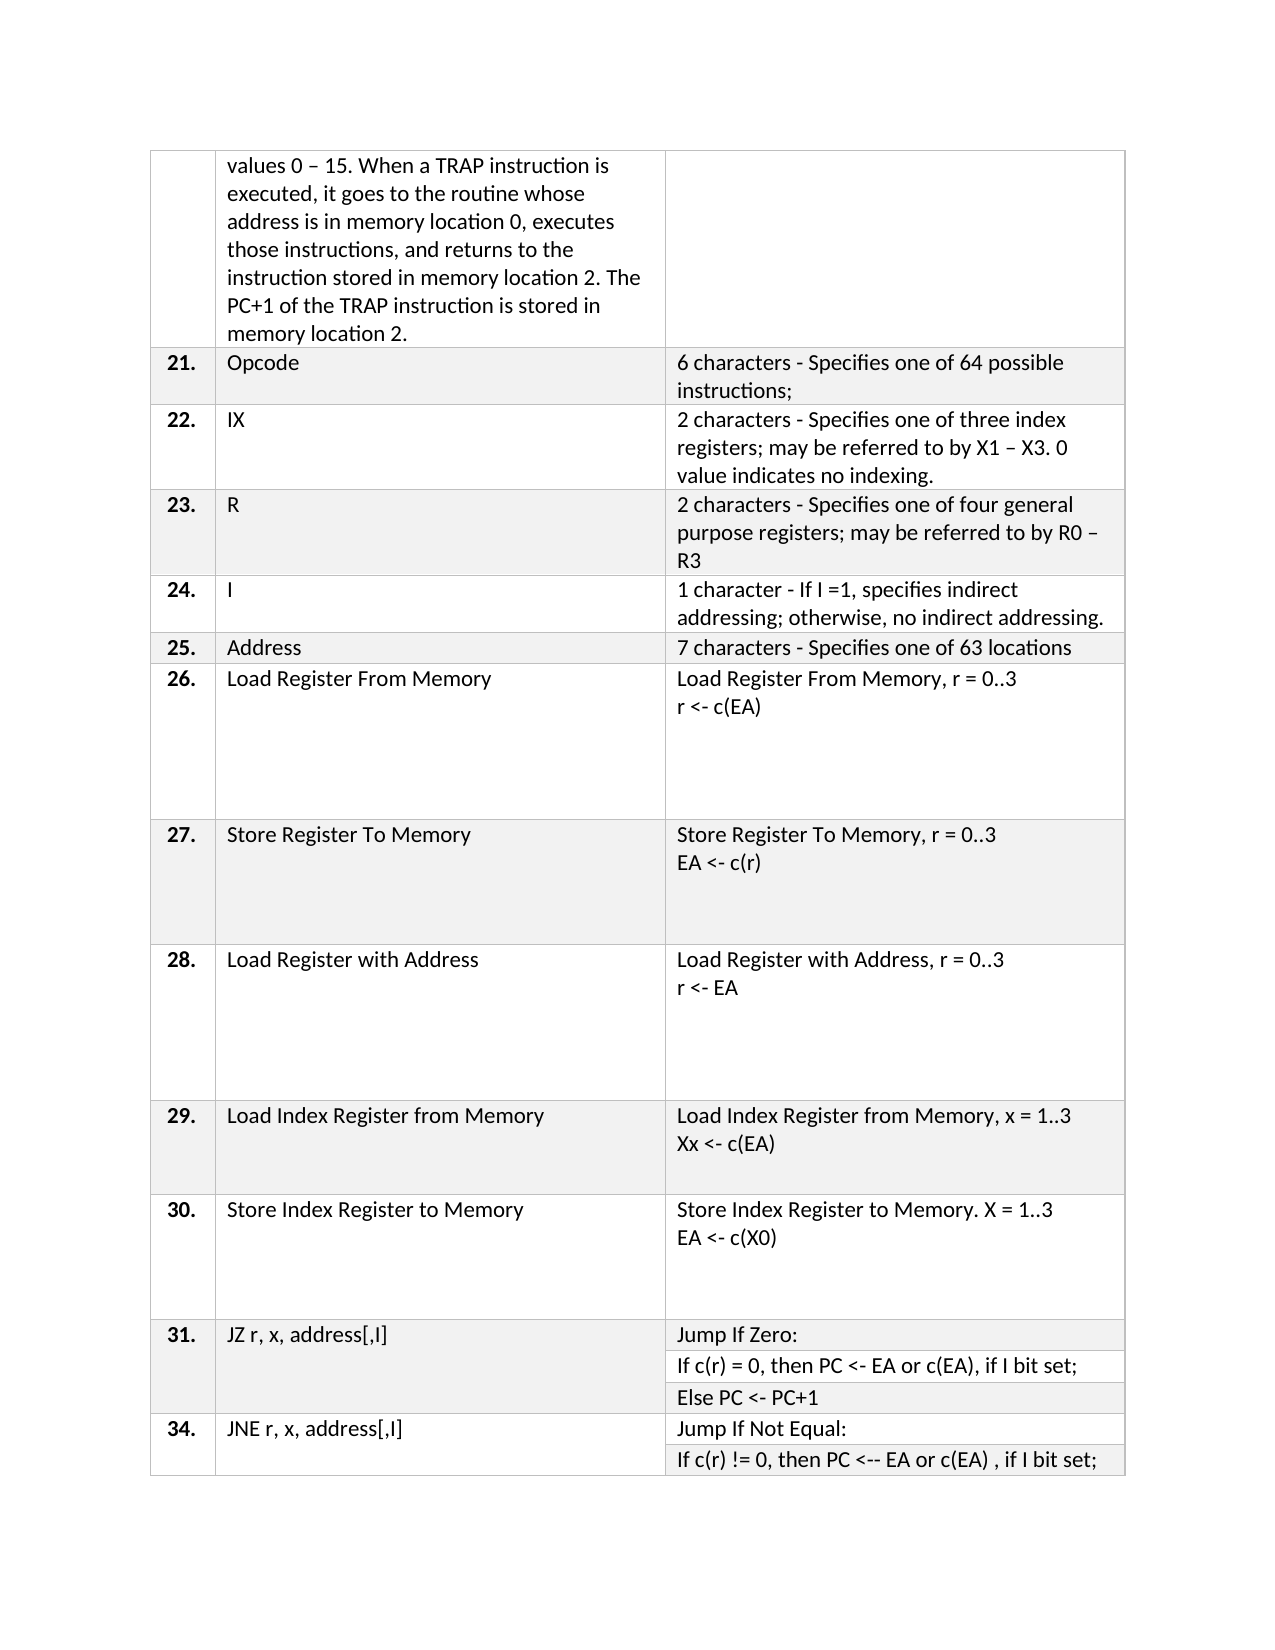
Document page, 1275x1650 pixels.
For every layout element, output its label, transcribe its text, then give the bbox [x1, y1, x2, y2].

table_cell Address [216, 633, 665, 663]
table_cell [216, 151, 665, 347]
table_cell Opcode [216, 348, 665, 404]
table_cell [151, 405, 215, 489]
table_cell Load Index Register from Memory [216, 1101, 665, 1194]
table_cell Load Register From Memory, r = 0..3 r <- c(EA) [666, 664, 1124, 819]
table_cell Load Register with Address [216, 945, 665, 1100]
table_cell Load Index Register from Memory, x = 1..3 Xx <- c(EA) [666, 1101, 1124, 1194]
table_cell [151, 490, 215, 574]
table_cell [151, 633, 215, 663]
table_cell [666, 151, 1124, 347]
table_cell 2 characters - Specifies one of three index registers; may be referred to by X1 – X3. 0 value indicates no indexing. [666, 405, 1124, 489]
table_cell If c(r) != 0, then PC <-- EA or c(EA) , if I bit set; [666, 1445, 1124, 1475]
table_cell Else PC <- PC+1 [666, 1383, 1124, 1413]
table_cell [151, 820, 215, 944]
table_cell Store Register To Memory [216, 820, 665, 944]
table_cell [151, 151, 215, 347]
table_cell [151, 1414, 215, 1475]
table_cell Jump If Not Equal: [666, 1414, 1124, 1444]
table_cell R [216, 490, 665, 574]
table_cell 2 characters - Specifies one of four general purpose registers; may be referred to by R0 – R3 [666, 490, 1124, 574]
table_cell JNE r, x, address[,I] [216, 1414, 665, 1475]
table_cell [151, 1101, 215, 1194]
table_cell [151, 1195, 215, 1319]
table_cell [151, 1320, 215, 1413]
table_cell If c(r) = 0, then PC <- EA or c(EA), if I bit set; [666, 1351, 1124, 1382]
table_cell Load Register From Memory [216, 664, 665, 819]
table_cell Jump If Zero: [666, 1320, 1124, 1350]
table_cell JZ r, x, address[,I] [216, 1320, 665, 1413]
table_cell Store Register To Memory, r = 0..3 EA <- c(r) [666, 820, 1124, 944]
table_cell [151, 576, 215, 632]
table_cell 7 characters - Specifies one of 63 locations [666, 633, 1124, 663]
table_cell Load Register with Address, r = 0..3 r <- EA [666, 945, 1124, 1100]
table_cell 1 character - If I =1, specifies indirect addressing; otherwise, no indirect addressing. [666, 576, 1124, 632]
table_cell 6 characters - Specifies one of 64 possible instructions; [666, 348, 1124, 404]
table_cell I [216, 576, 665, 632]
table_cell [151, 664, 215, 819]
table_cell Store Index Register to Memory [216, 1195, 665, 1319]
table_cell IX [216, 405, 665, 489]
table_cell Store Index Register to Memory. X = 1..3 EA <- c(X0) [666, 1195, 1124, 1319]
table_cell [151, 348, 215, 404]
table_cell [151, 945, 215, 1100]
